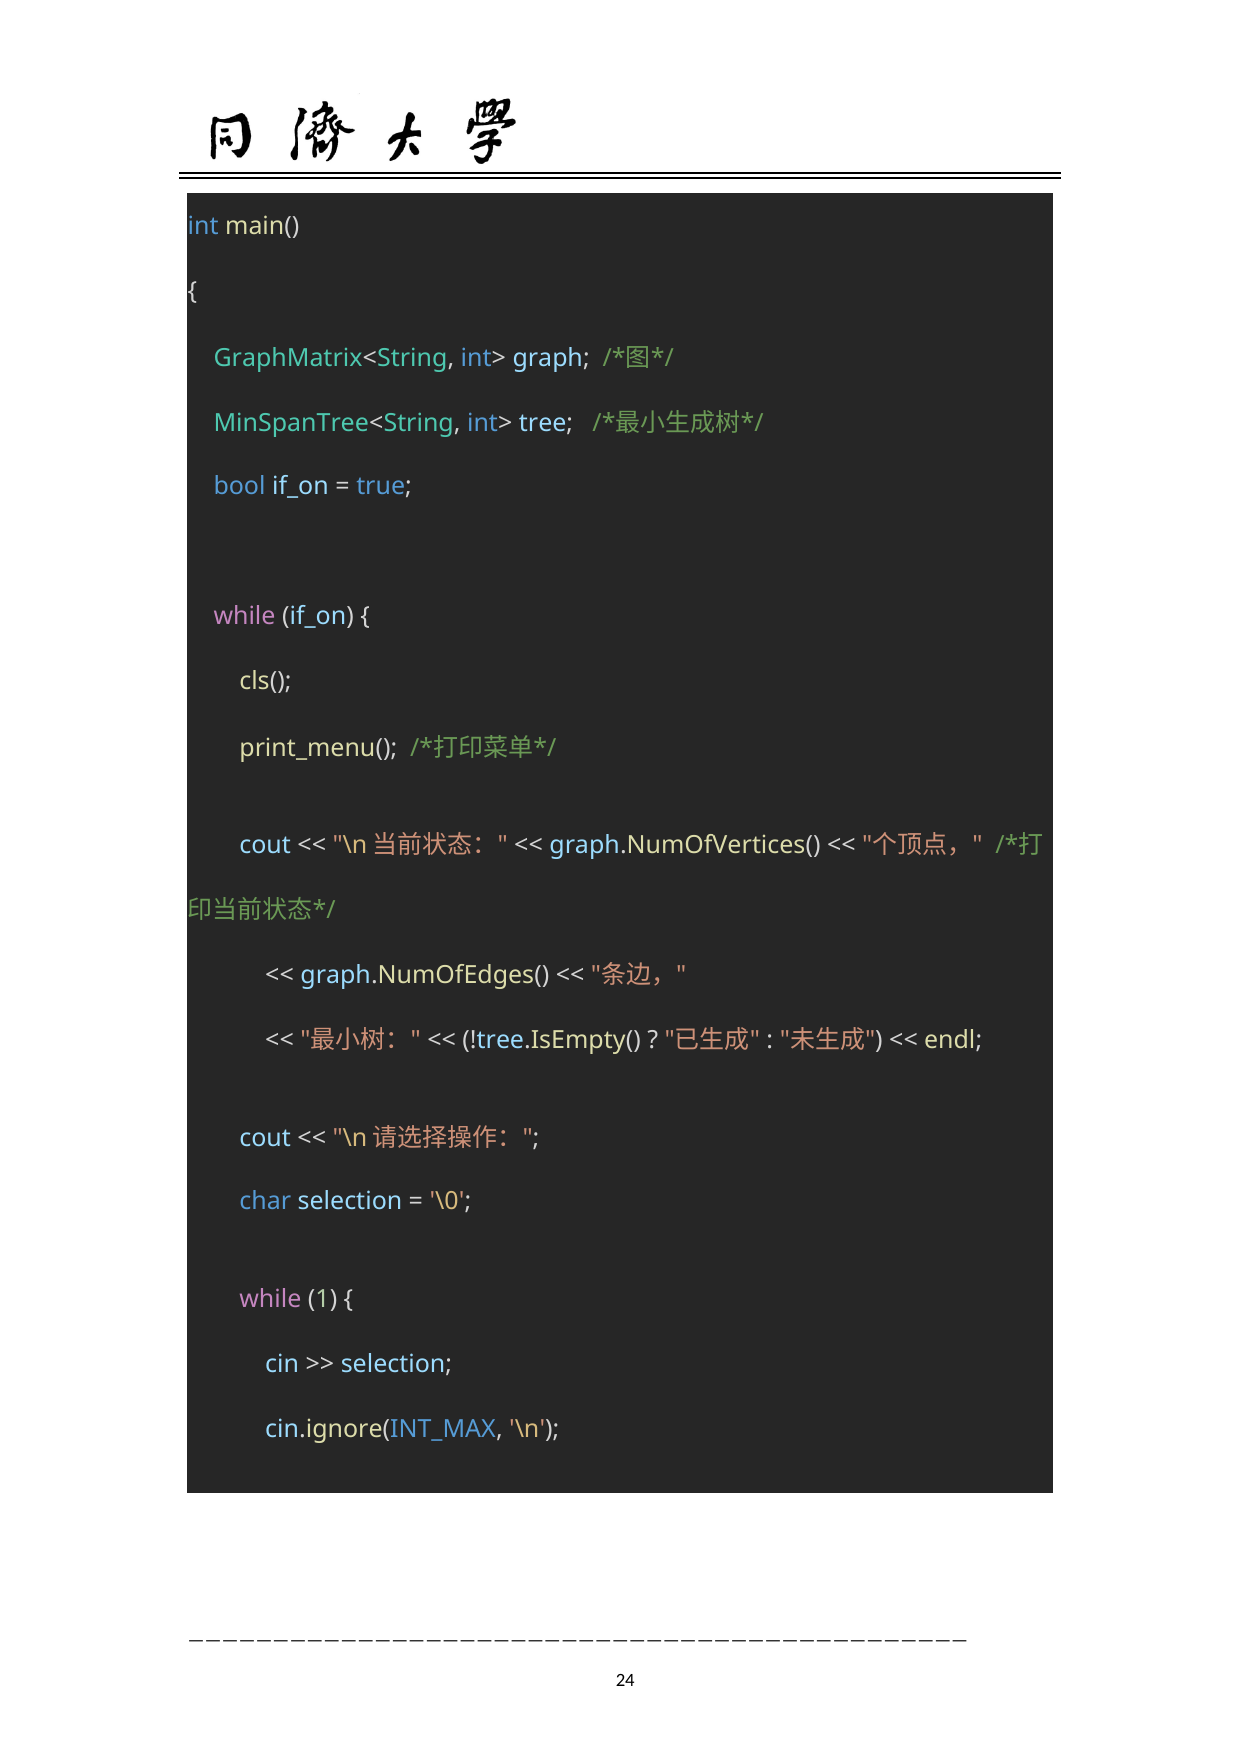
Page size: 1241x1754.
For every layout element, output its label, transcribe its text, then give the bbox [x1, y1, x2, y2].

text cout << "\n当前状态：" << graph.NumOfVertices() << "个顶点，" /*打印当前状态*/ [187, 810, 1053, 940]
text cout << "\n请选择操作："; [187, 1103, 1053, 1168]
text cin.ignore(INT_MAX, '\n'); [187, 1395, 1053, 1460]
text GraphMatrix<String, int> graph; /*图*/ [187, 323, 1053, 388]
picture [187, 90, 535, 171]
text MinSpanTree<String, int> tree; /*最小生成树*/ [187, 388, 1053, 453]
text << graph.NumOfEdges() << "条边，" [187, 940, 1053, 1005]
text { [187, 258, 1053, 323]
text while (1) { [187, 1265, 1053, 1330]
text int main() [187, 193, 1053, 258]
text bool if_on = true; [187, 453, 1053, 518]
text char selection = '\0'; [187, 1168, 1053, 1233]
text while (if_on) { [187, 583, 1053, 648]
text << "最小树：" << (!tree.IsEmpty() ? "已生成" : "未生成") << endl; [187, 1005, 1053, 1070]
text cls(); [187, 648, 1053, 713]
text cin >> selection; [187, 1330, 1053, 1395]
text print_menu(); /*打印菜单*/ [187, 713, 1053, 778]
